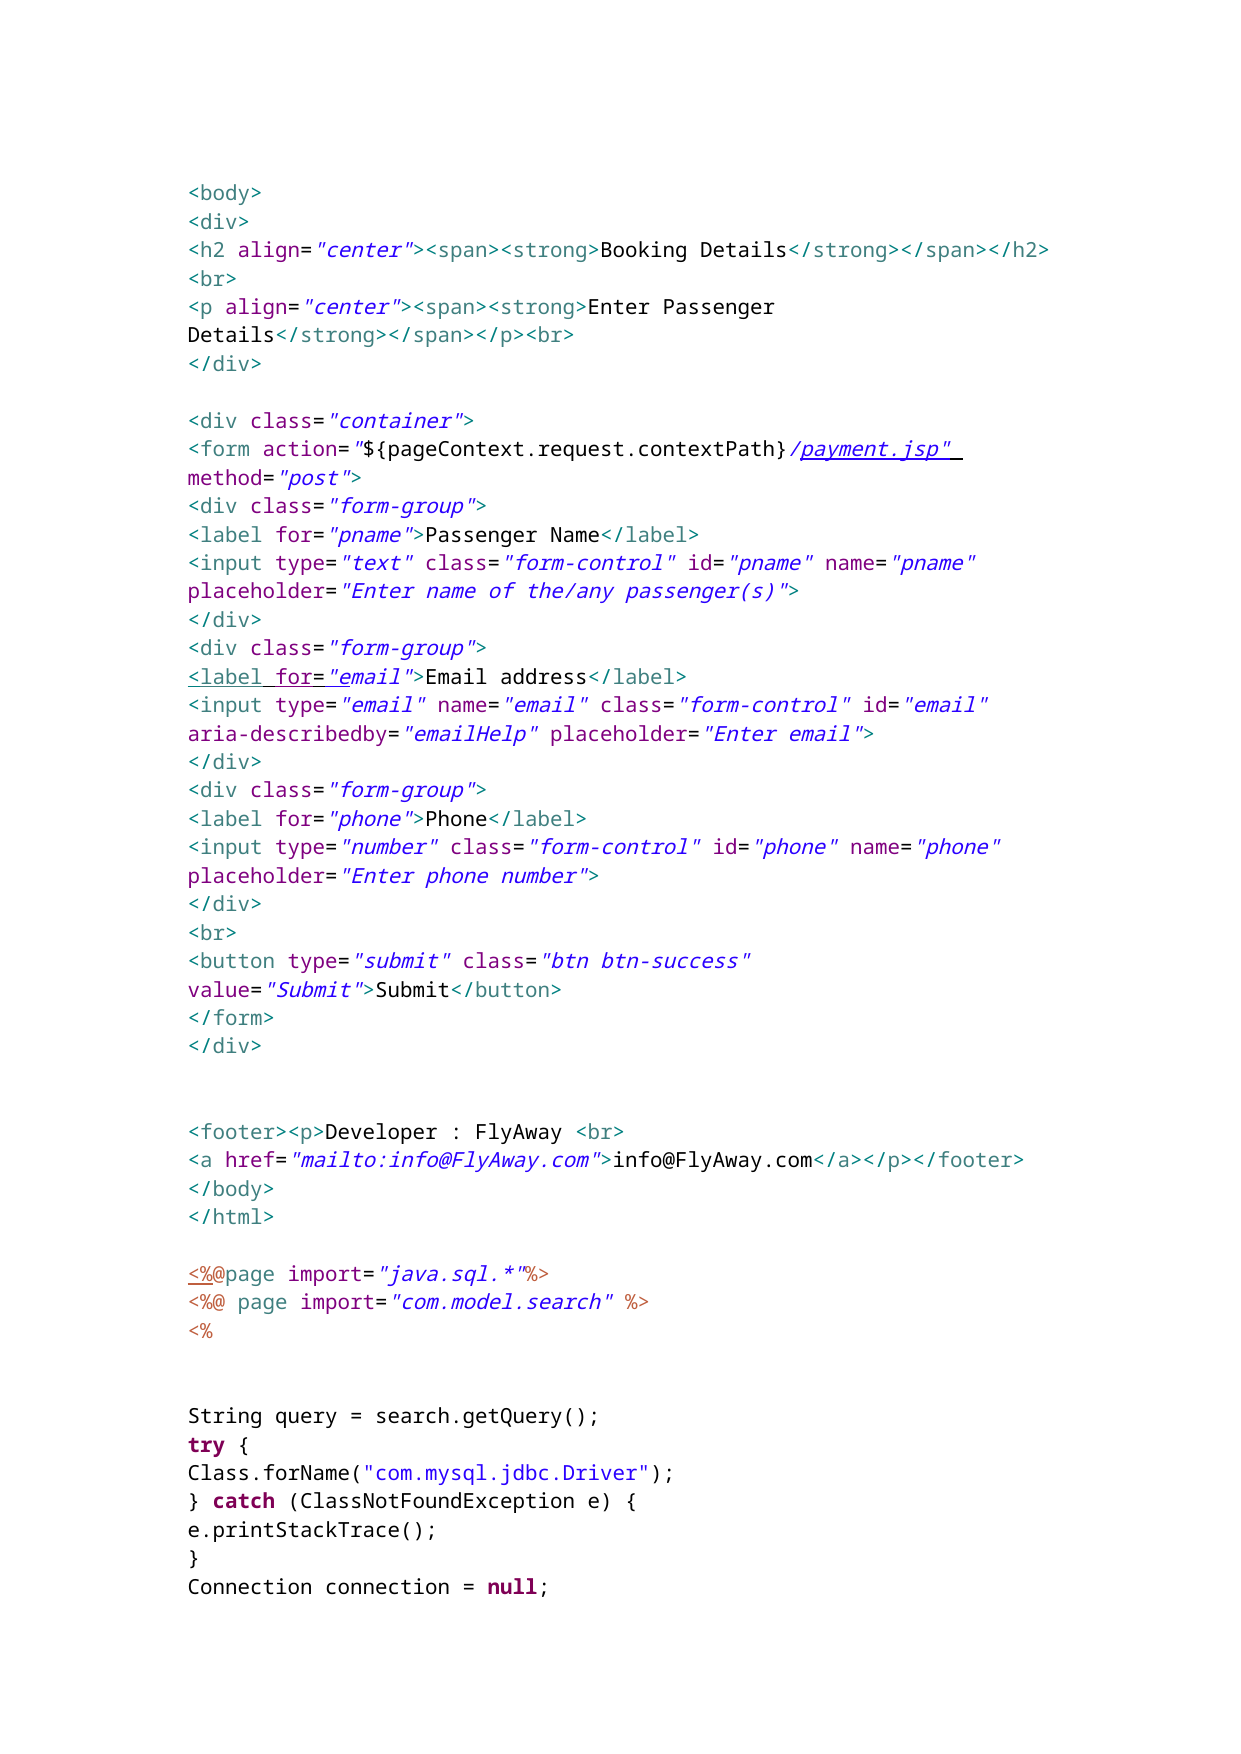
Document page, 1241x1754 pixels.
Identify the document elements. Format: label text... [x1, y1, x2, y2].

text <form action="${pageContext.request.contextPath}/payment.jsp" method="post"> [187, 434, 1053, 491]
text <p align="center"><span><strong>Enter Passenger Details</strong></span></p><br> [187, 292, 1053, 349]
text </div> [187, 349, 1053, 377]
text </div> [187, 1032, 1053, 1060]
text <label for="phone">Phone</label> [187, 804, 1053, 832]
text Connection connection = null; [187, 1572, 1053, 1600]
text </form> [187, 1003, 1053, 1032]
text <div class="container"> [187, 406, 1053, 434]
text try { [187, 1430, 1053, 1458]
text </body> [187, 1174, 1053, 1202]
text <body> [187, 178, 1053, 207]
text <div class="form-group"> [187, 633, 1053, 662]
text <h2 align="center"><span><strong>Booking Details</strong></span></h2> [187, 235, 1053, 264]
text <%@page import="java.sql.*"%> [187, 1259, 1053, 1287]
text <%@ page import="com.model.search" %> [187, 1287, 1053, 1316]
text <% [187, 1316, 1053, 1344]
text <a href="mailto:info@FlyAway.com">info@FlyAway.com</a></p></footer> [187, 1145, 1053, 1174]
text <label for="pname">Passenger Name</label> [187, 520, 1053, 548]
text <div class="form-group"> [187, 491, 1053, 520]
text </div> [187, 605, 1053, 633]
text <input type="text" class="form-control" id="pname" name="pname" placeholder="Enter name of the/any passenger(s)"> [187, 548, 1053, 605]
text <button type="submit" class="btn btn-success" value="Submit">Submit</button> [187, 946, 1053, 1003]
text String query = search.getQuery(); [187, 1401, 1053, 1430]
text <input type="email" name="email" class="form-control" id="email" aria-describedby="emailHelp" placeholder="Enter email"> [187, 690, 1053, 747]
text <label for="email">Email address</label> [187, 662, 1053, 690]
text <br> [187, 918, 1053, 946]
text </html> [187, 1202, 1053, 1231]
text e.printStackTrace(); [187, 1515, 1053, 1543]
text <footer><p>Developer : FlyAway <br> [187, 1117, 1053, 1145]
text } [187, 1543, 1053, 1572]
text } catch (ClassNotFoundException e) { [187, 1487, 1053, 1515]
text Class.forName("com.mysql.jdbc.Driver"); [187, 1458, 1053, 1487]
text </div> [187, 889, 1053, 918]
text <br> [187, 264, 1053, 292]
text </div> [187, 747, 1053, 776]
text <div> [187, 207, 1053, 235]
text <div class="form-group"> [187, 776, 1053, 804]
text <input type="number" class="form-control" id="phone" name="phone" placeholder="Enter phone number"> [187, 832, 1053, 889]
